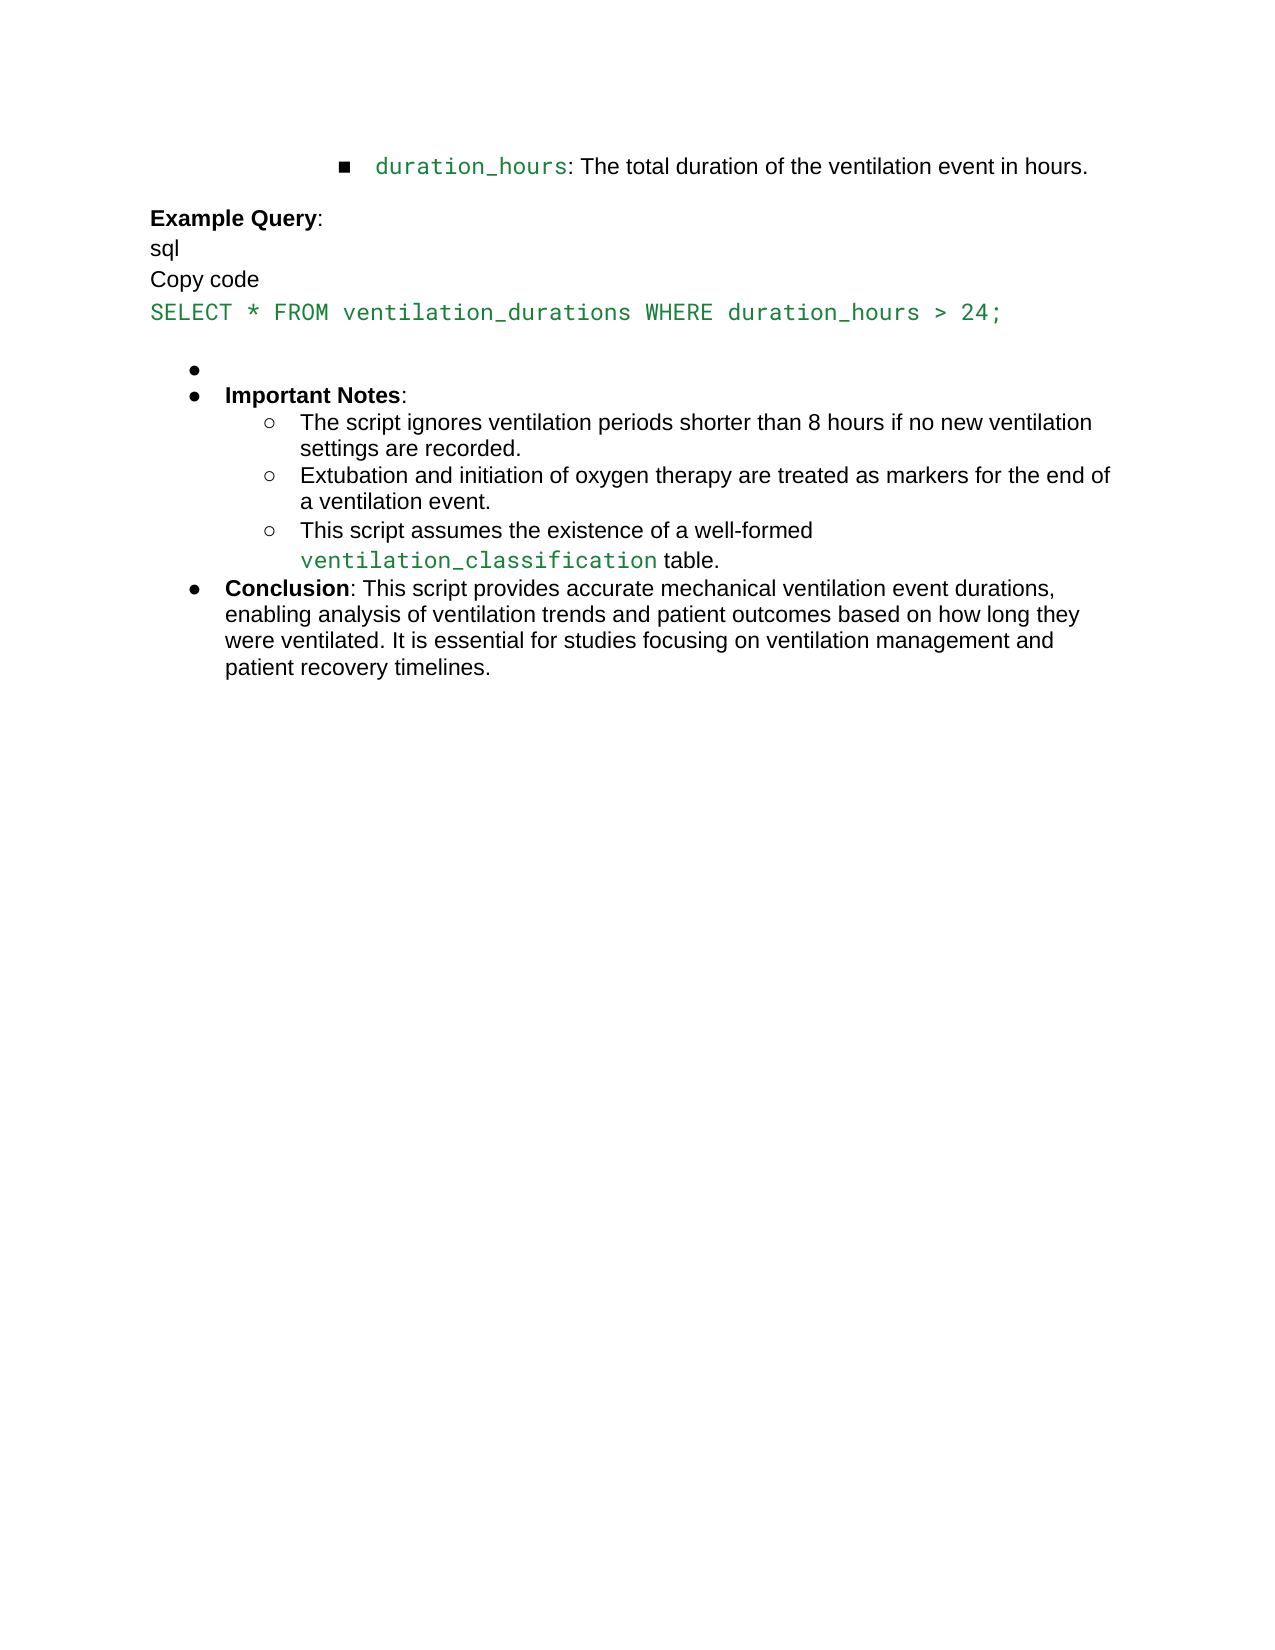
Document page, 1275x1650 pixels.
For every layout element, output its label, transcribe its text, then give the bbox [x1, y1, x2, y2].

list Extubation and initiation of oxygen therapy are treated as markers for the end of a ventilation event. [262, 462, 1125, 514]
list This script assumes the existence of a well-formed ventilation_classification table. [262, 514, 1125, 575]
list duration_hours: The total duration of the ventilation event in hours. [337, 150, 1125, 180]
list Conclusion: This script provides accurate mechanical ventilation event durations, enabling analysis of ventilation trends and patient outcomes based on how long they were ventilated. It is essential for studies focusing on ventilation management and patient recovery timelines. [187, 575, 1125, 680]
list Important Notes: [187, 382, 1125, 409]
text Example Query: sql Copy code SELECT * FROM ventilation_durations WHERE duration_hours > 24; [150, 205, 1125, 327]
list The script ignores ventilation periods shorter than 8 hours if no new ventilation settings are recorded. [262, 409, 1125, 462]
